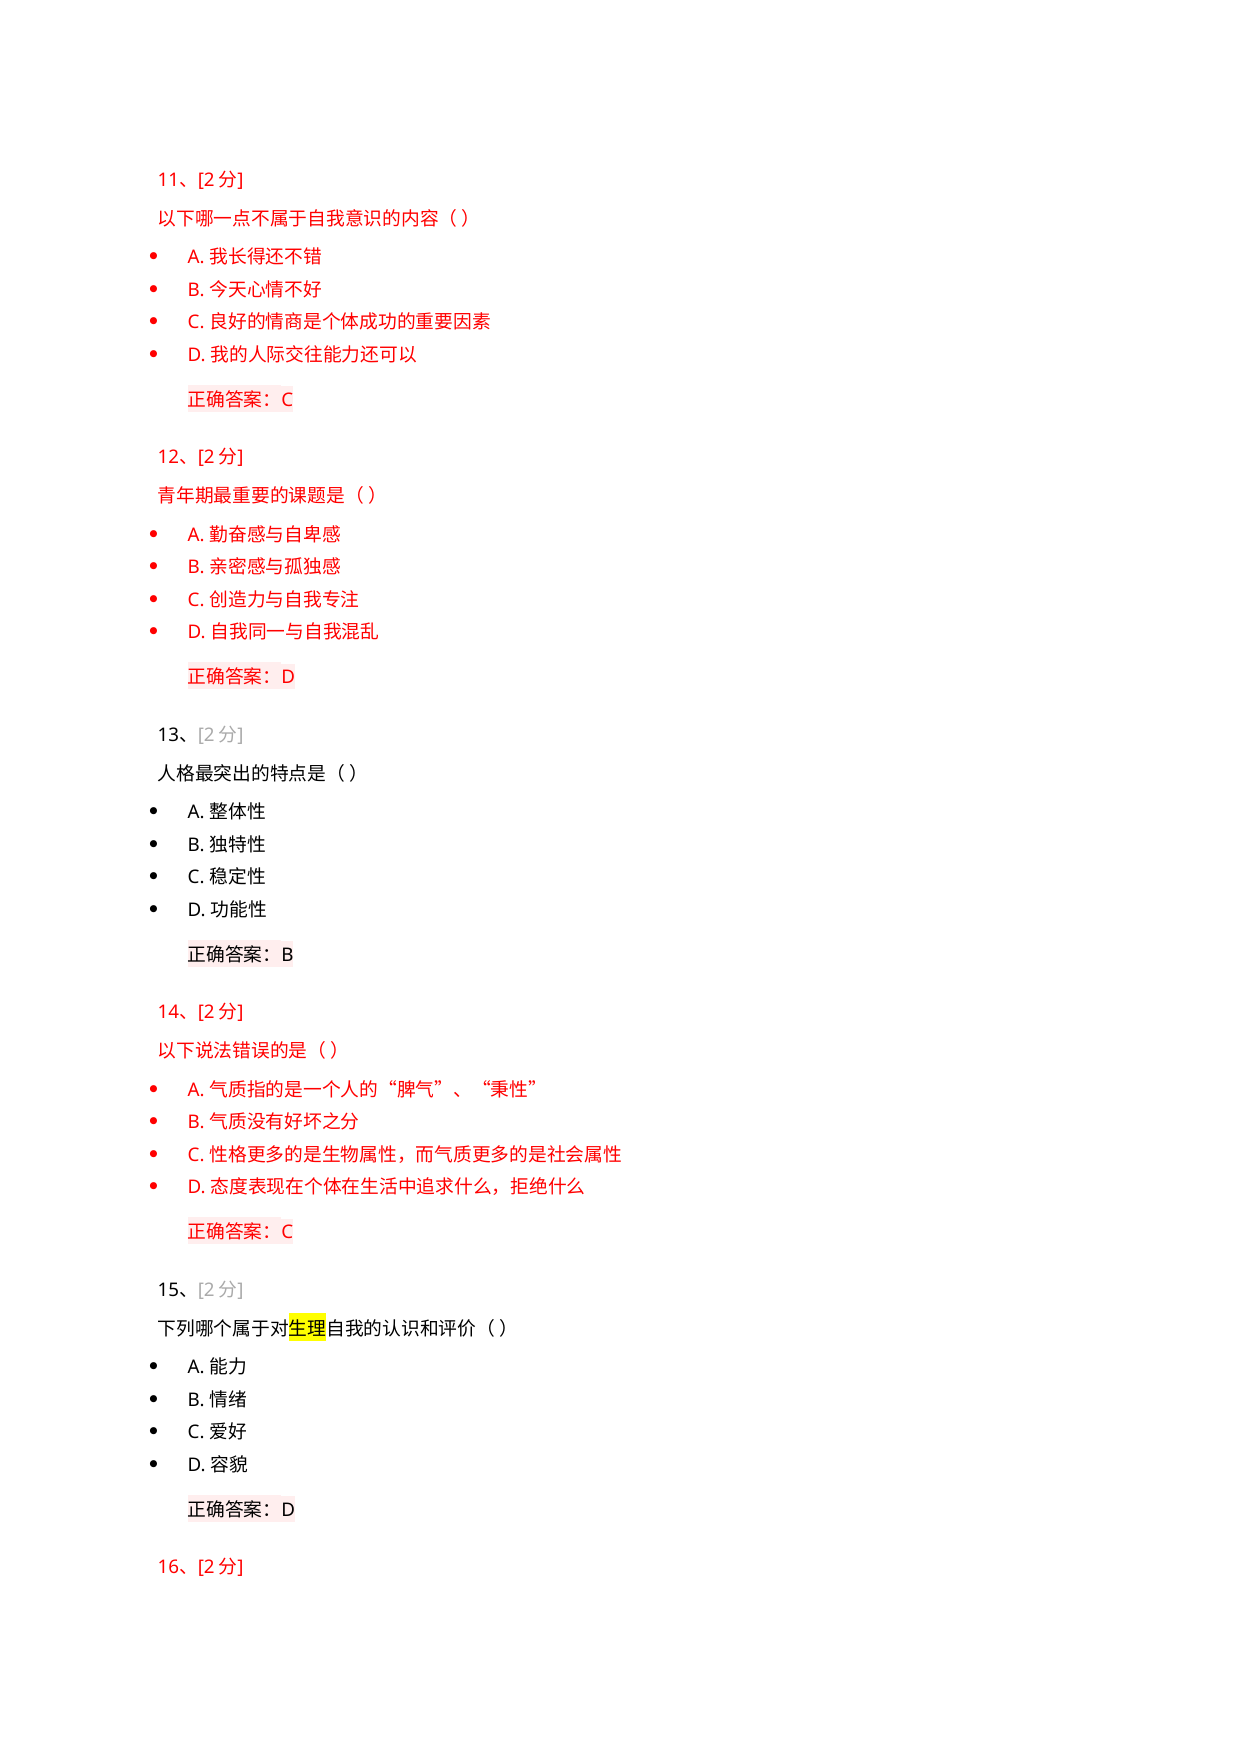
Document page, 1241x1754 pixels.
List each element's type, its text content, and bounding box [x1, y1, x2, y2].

text 14、[2分] [157, 994, 1053, 1027]
text 正确答案：D [187, 1492, 1053, 1524]
text 青年期最重要的课题是（ ） [157, 478, 1053, 511]
list A. 勤奋感与自卑感 [150, 517, 1053, 549]
list A. 能力 [150, 1349, 1053, 1382]
text 15、[2分] [157, 1272, 1053, 1304]
text 11、[2分] [157, 162, 1053, 194]
list B. 情绪 [150, 1382, 1053, 1414]
list B. 气质没有好坏之分 [150, 1104, 1053, 1137]
text 以下说法错误的是（ ） [157, 1033, 1053, 1066]
list C. 爱好 [150, 1414, 1053, 1447]
text 13、[2分] [157, 717, 1053, 749]
list D. 功能性 [150, 892, 1053, 924]
list B. 今天心情不好 [150, 272, 1053, 304]
list D. 容貌 [150, 1447, 1053, 1479]
list C. 性格更多的是生物属性，而气质更多的是社会属性 [150, 1137, 1053, 1169]
text 正确答案：C [187, 1214, 1053, 1247]
list A. 我长得还不错 [150, 239, 1053, 272]
list B. 独特性 [150, 827, 1053, 859]
list A. 气质指的是一个人的“脾气”、“秉性” [150, 1072, 1053, 1104]
text 以下哪一点不属于自我意识的内容（ ） [157, 201, 1053, 233]
text 正确答案：D [187, 659, 1053, 692]
list A. 整体性 [150, 794, 1053, 827]
text 12、[2分] [157, 439, 1053, 472]
list C. 良好的情商是个体成功的重要因素 [150, 304, 1053, 337]
text 正确答案：B [187, 937, 1053, 969]
list D. 我的人际交往能力还可以 [150, 337, 1053, 369]
text 下列哪个属于对生理自我的认识和评价（ ） [157, 1311, 1053, 1343]
list D. 态度表现在个体在生活中追求什么，拒绝什么 [150, 1169, 1053, 1202]
list D. 自我同一与自我混乱 [150, 614, 1053, 647]
text 正确答案：C [187, 382, 1053, 414]
text 人格最突出的特点是（ ） [157, 756, 1053, 788]
list B. 亲密感与孤独感 [150, 549, 1053, 582]
text 16、[2分] [157, 1549, 1053, 1582]
list C. 创造力与自我专注 [150, 582, 1053, 614]
list C. 稳定性 [150, 859, 1053, 892]
